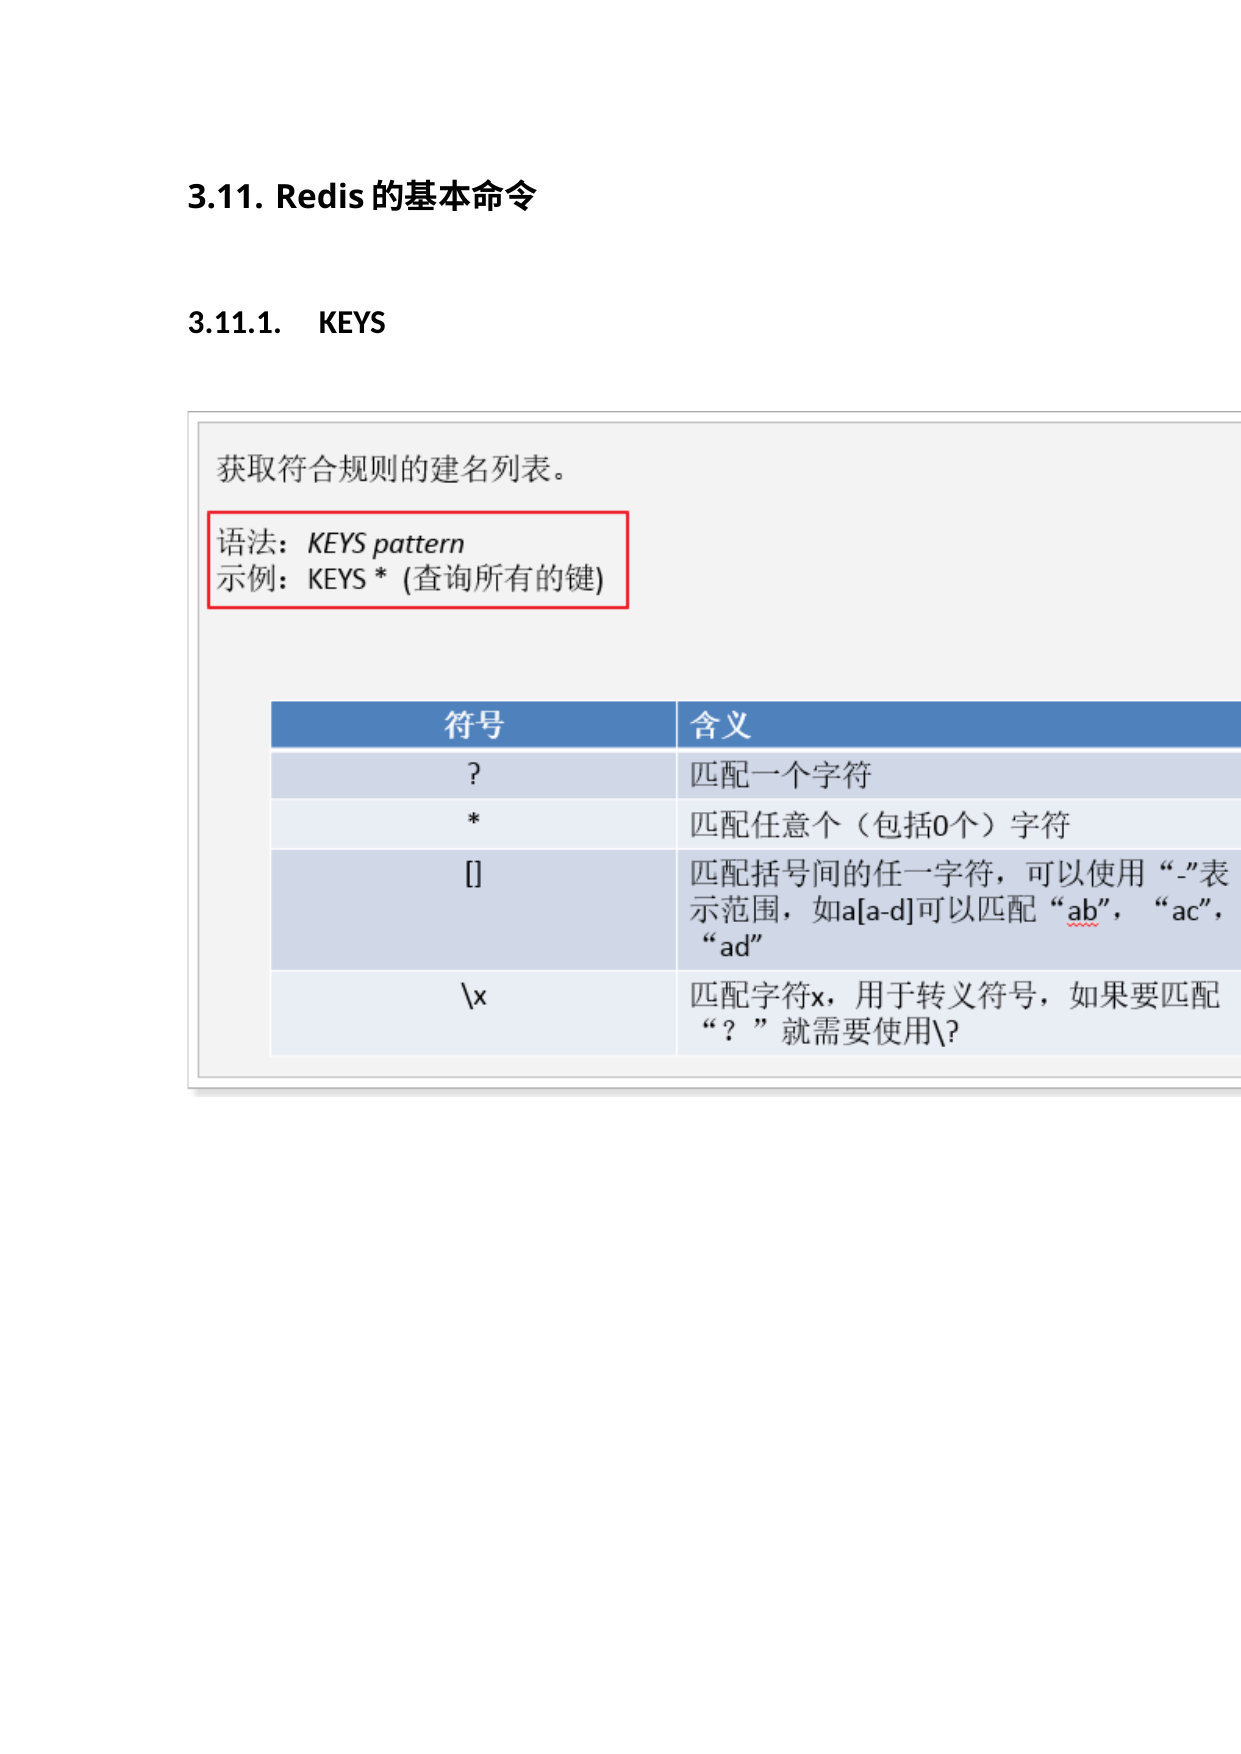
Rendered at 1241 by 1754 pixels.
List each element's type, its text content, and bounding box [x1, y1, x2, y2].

picture [187, 411, 1241, 1097]
subtitle Redis的基本命令 [187, 162, 1053, 227]
subtitle KEYS [187, 289, 1053, 354]
